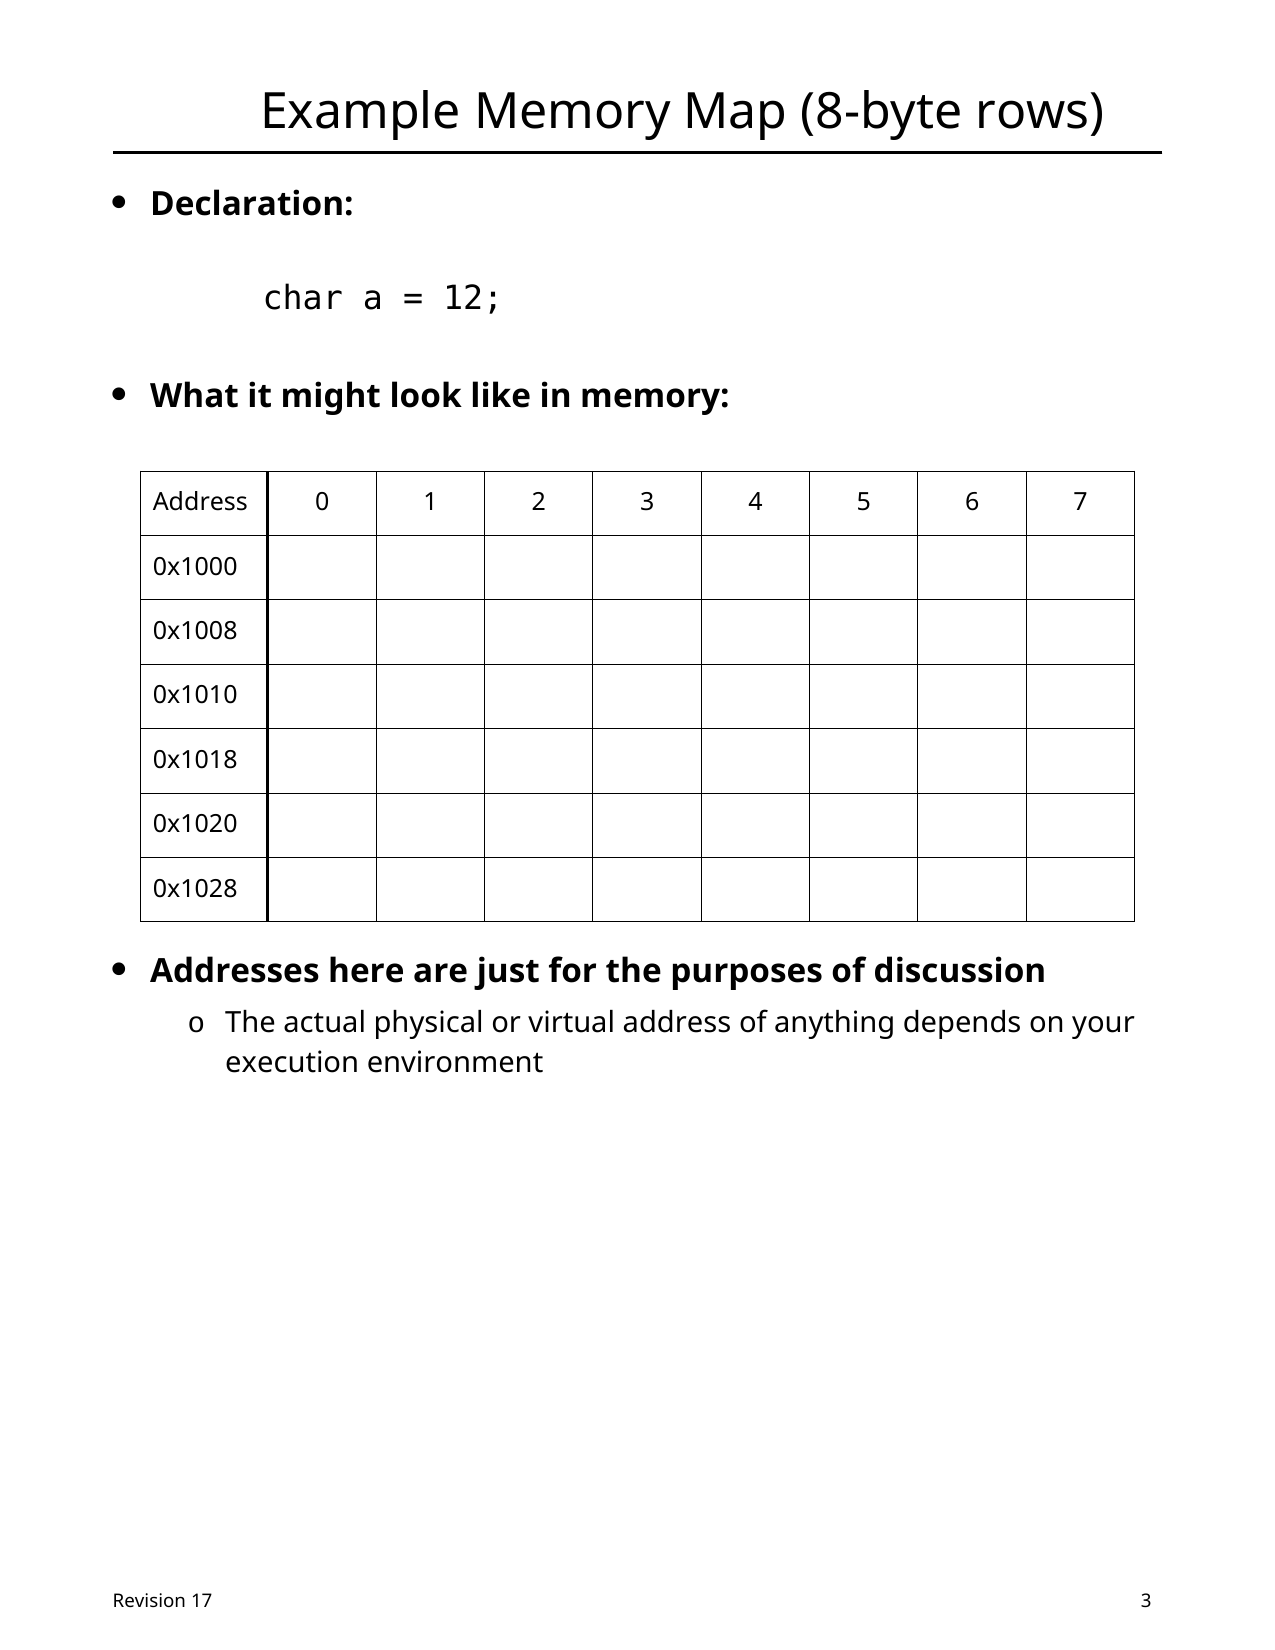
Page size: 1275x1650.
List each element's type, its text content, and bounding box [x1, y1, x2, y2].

table_cell [702, 729, 809, 792]
table_cell [918, 858, 1026, 921]
subtitle What it might look like in memory: [112, 371, 1162, 462]
table_cell [702, 858, 809, 921]
subtitle Addresses here are just for the purposes of discussion [112, 947, 1162, 993]
table_cell [702, 536, 809, 599]
table_cell [377, 665, 484, 728]
table_cell [810, 729, 917, 792]
table_cell [1027, 858, 1134, 921]
table_header 7 [1027, 472, 1134, 535]
table_cell 0x1000 [141, 536, 266, 599]
table_cell [1027, 600, 1134, 664]
table_cell [593, 600, 701, 664]
table_cell [269, 794, 376, 857]
table_cell [1027, 536, 1134, 599]
table_cell [593, 536, 701, 599]
table_cell [1027, 665, 1134, 728]
table_header 3 [593, 472, 701, 535]
text char a = 12; [262, 279, 1162, 346]
table_header Address [141, 472, 266, 535]
table_cell [918, 536, 1026, 599]
subtitle Example Memory Map (8-byte rows) [112, 75, 1162, 154]
table_cell 0x1020 [141, 794, 266, 857]
subtitle The actual physical or virtual address of anything depends on your execution environment [187, 1001, 1162, 1081]
table_cell [377, 536, 484, 599]
table_cell [810, 536, 917, 599]
table_cell [377, 858, 484, 921]
table_cell [918, 729, 1026, 792]
table_cell [377, 794, 484, 857]
table_cell 0x1028 [141, 858, 266, 921]
table_header 4 [702, 472, 809, 535]
table_cell [810, 794, 917, 857]
table_cell [1027, 794, 1134, 857]
table_cell [269, 665, 376, 728]
table_cell [810, 600, 917, 664]
table_cell [918, 665, 1026, 728]
table_cell 0x1018 [141, 729, 266, 792]
table_cell [810, 665, 917, 728]
table_cell [702, 794, 809, 857]
table_cell 0x1010 [141, 665, 266, 728]
table_cell [485, 536, 592, 599]
table_cell [485, 665, 592, 728]
table_cell [269, 536, 376, 599]
table_header 6 [918, 472, 1026, 535]
table_cell [918, 794, 1026, 857]
subtitle Declaration: [112, 179, 1162, 270]
table_cell [593, 665, 701, 728]
table_cell [269, 858, 376, 921]
table_header 5 [810, 472, 917, 535]
table_cell [377, 729, 484, 792]
table_cell [485, 600, 592, 664]
table_cell [702, 665, 809, 728]
table_cell [810, 858, 917, 921]
table_cell [485, 729, 592, 792]
table_cell 0x1008 [141, 600, 266, 664]
table_cell [593, 858, 701, 921]
table_header 0 [269, 472, 376, 535]
table_cell [1027, 729, 1134, 792]
table_cell [593, 729, 701, 792]
table_header 2 [485, 472, 592, 535]
table_cell [377, 600, 484, 664]
table_cell [702, 600, 809, 664]
table_cell [485, 858, 592, 921]
table_cell [269, 600, 376, 664]
table_cell [485, 794, 592, 857]
table_header 1 [377, 472, 484, 535]
table_cell [593, 794, 701, 857]
table_cell [918, 600, 1026, 664]
table_cell [269, 729, 376, 792]
